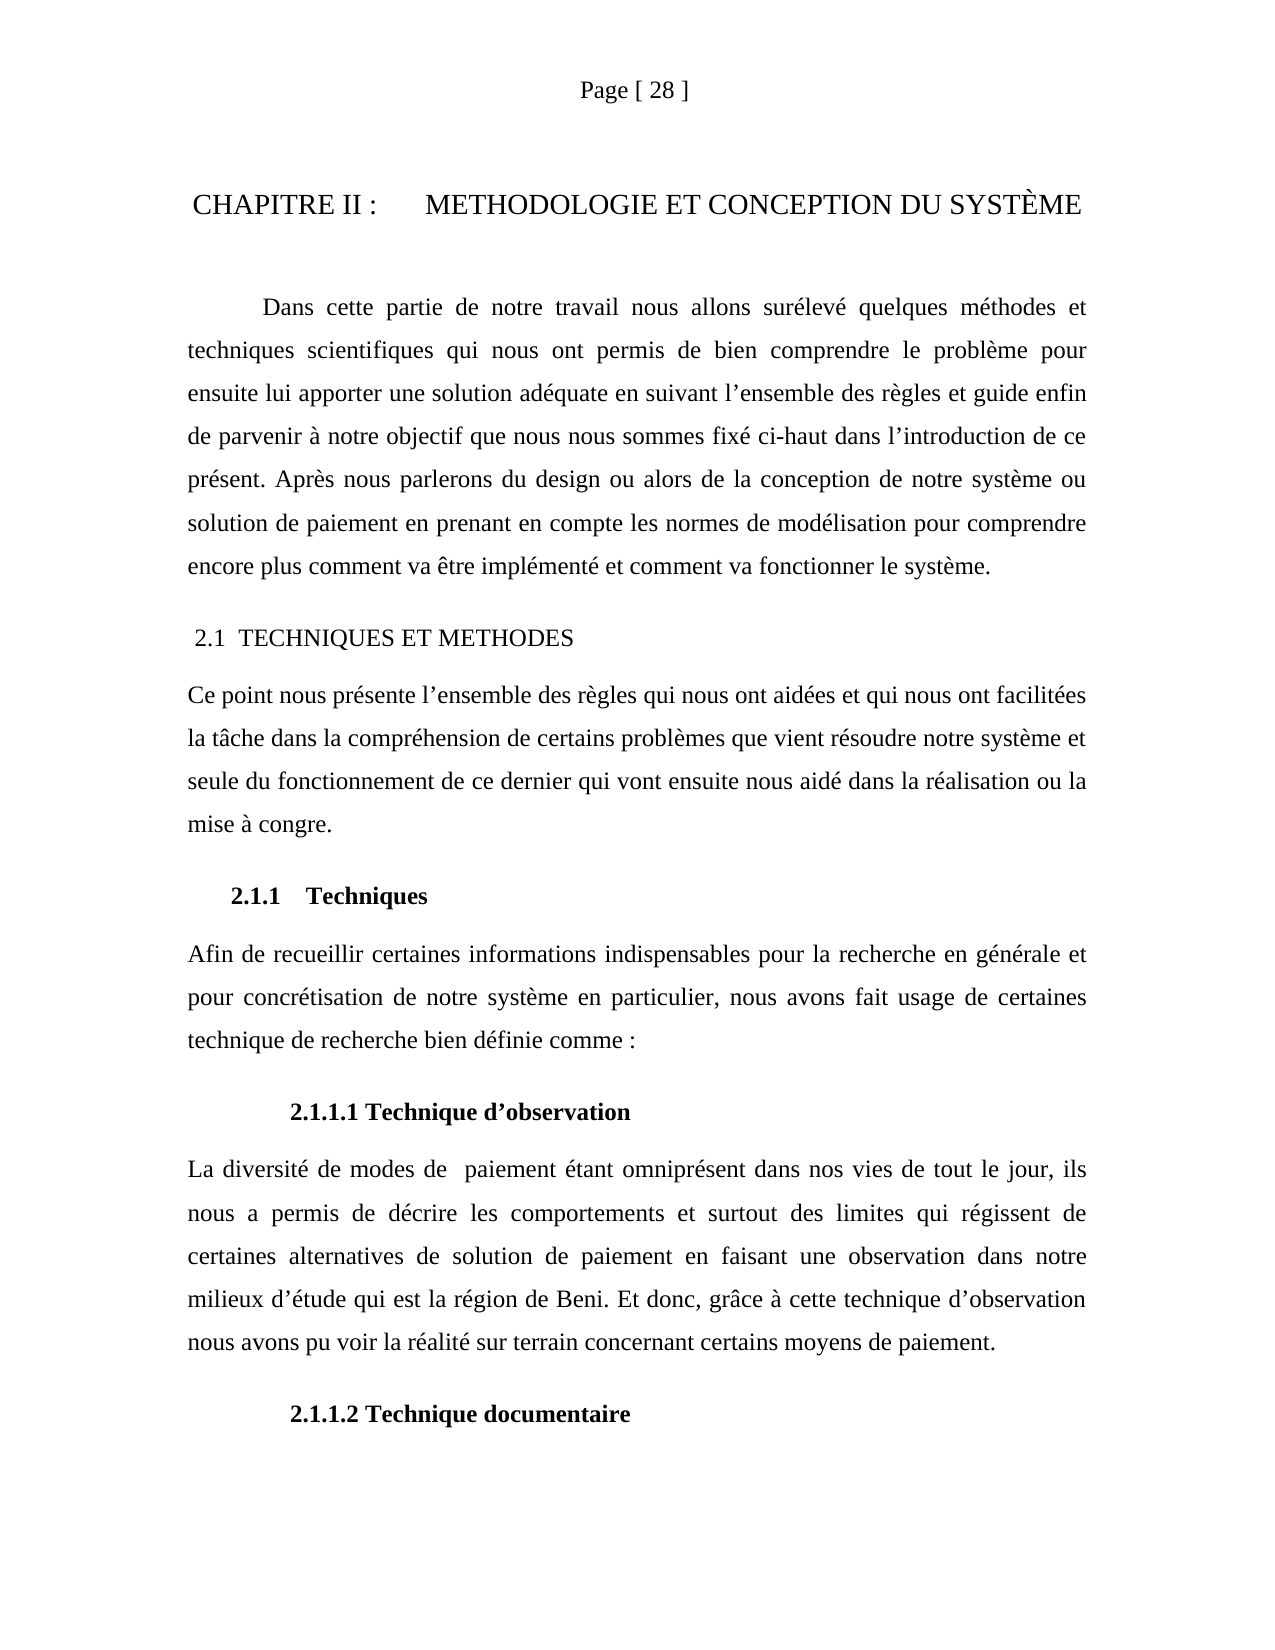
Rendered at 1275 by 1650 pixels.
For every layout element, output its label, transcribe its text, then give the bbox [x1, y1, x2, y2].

list Technique d’observation [290, 1097, 1087, 1126]
text METHODOLOGIE ET CONCEPTION DU SYSTÈME [187, 187, 1087, 221]
list Technique documentaire [290, 1399, 1087, 1428]
text Ce point nous présente l’ensemble des règles qui nous ont aidées et qui nous ont facilitées la tâche dans la compréhension de certains problèmes que vient résoudre notre système et seule du fonctionnement de ce dernier qui vont ensuite nous aidé dans la réalisation ou la mise à congre. [187, 680, 1087, 838]
text La diversité de modes de paiement étant omniprésent dans nos vies de tout le jour, ils nous a permis de décrire les comportements et surtout des limites qui régissent de certaines alternatives de solution de paiement en faisant une observation dans notre milieux d’étude qui est la région de Beni. Et donc, grâce à cette technique d’observation nous avons pu voir la réalité sur terrain concernant certains moyens de paiement. [187, 1154, 1087, 1356]
list TECHNIQUES ET METHODES [194, 623, 1087, 651]
text Afin de recueillir certaines informations indispensables pour la recherche en générale et pour concrétisation de notre système en particulier, nous avons fait usage de certaines technique de recherche bien définie comme : [187, 939, 1087, 1054]
list Techniques [231, 881, 1087, 910]
text Dans cette partie de notre travail nous allons surélevé quelques méthodes et techniques scientifiques qui nous ont permis de bien comprendre le problème pour ensuite lui apporter une solution adéquate en suivant l’ensemble des règles et guide enfin de parvenir à notre objectif que nous nous sommes fixé ci-haut dans l’introduction de ce présent. Après nous parlerons du design ou alors de la conception de notre système ou solution de paiement en prenant en compte les normes de modélisation pour comprendre encore plus comment va être implémenté et comment va fonctionner le système. [187, 292, 1087, 579]
